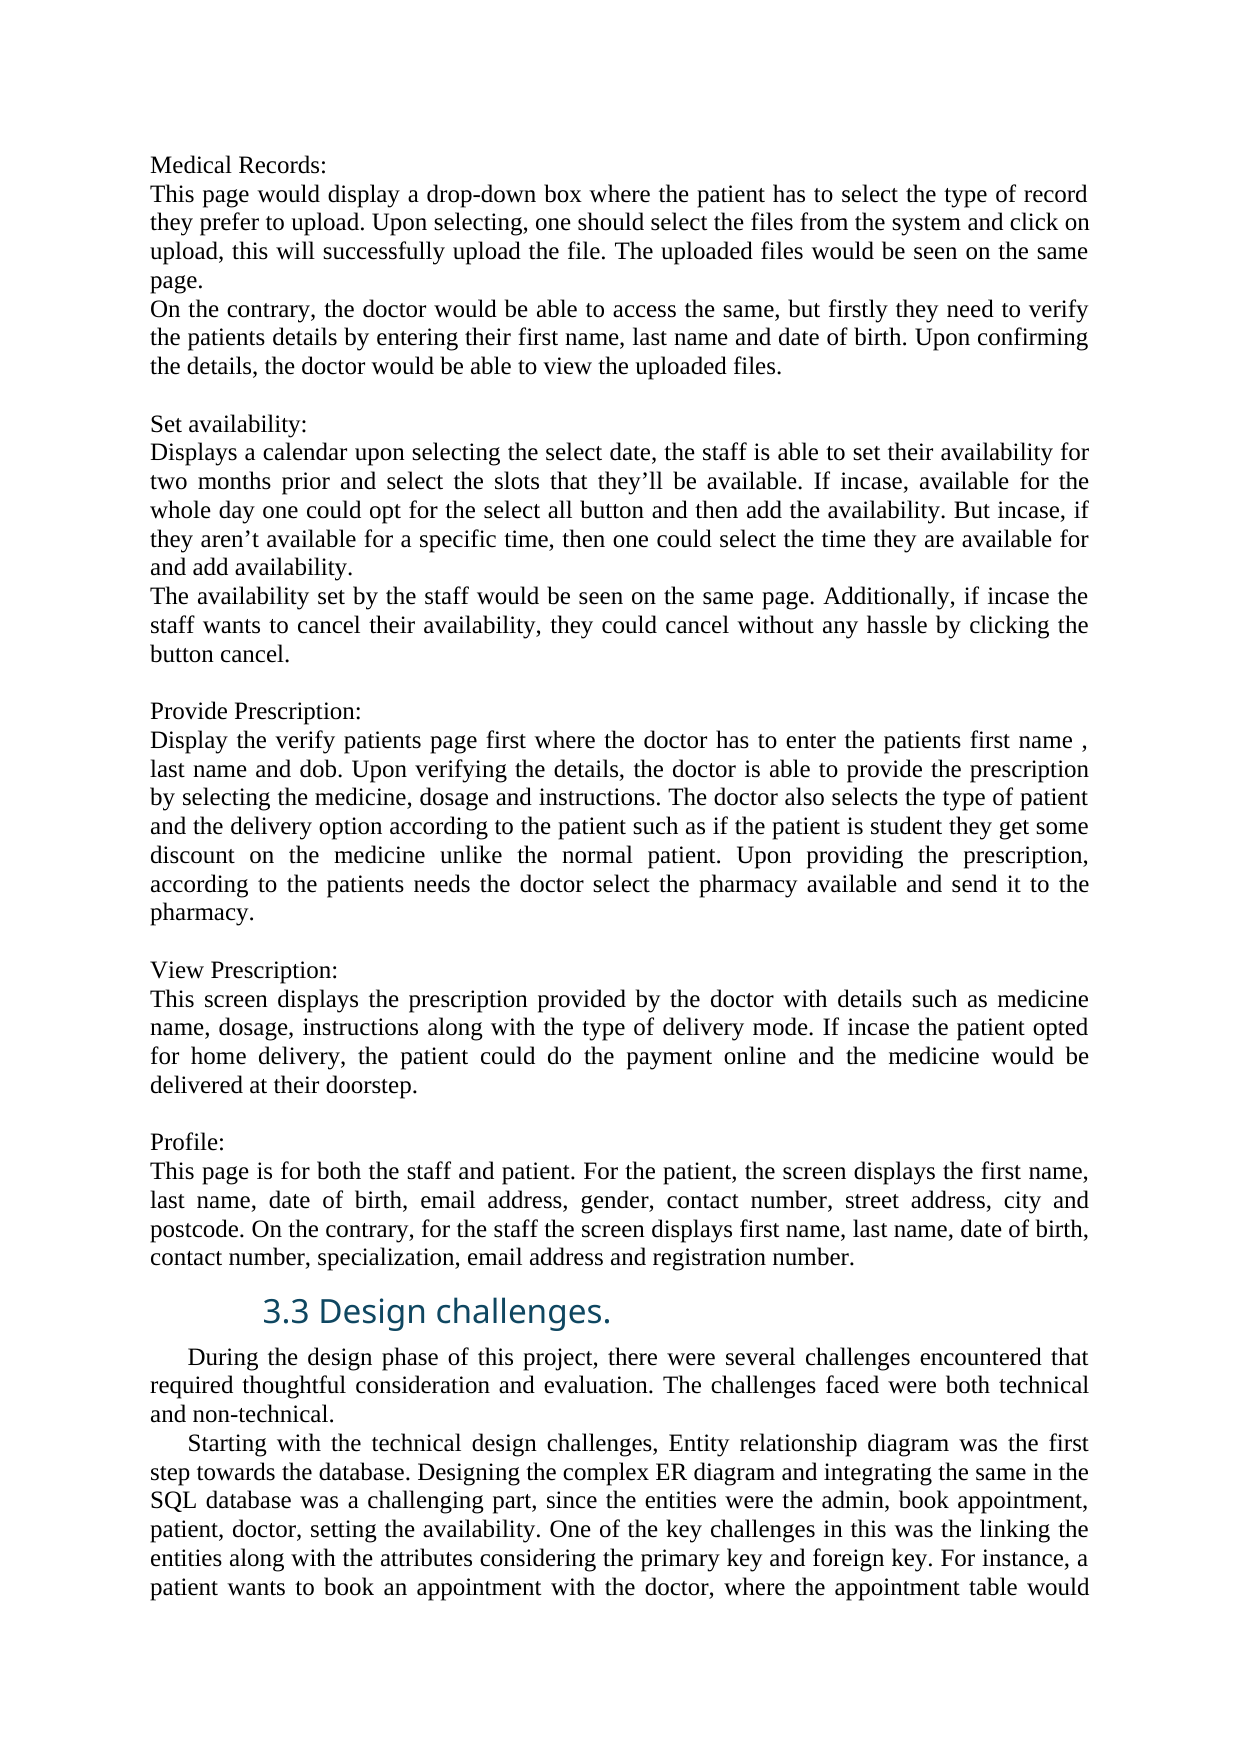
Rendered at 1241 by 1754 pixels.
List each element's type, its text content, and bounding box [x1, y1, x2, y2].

subtitle 3.3 Design challenges. [262, 1288, 1090, 1333]
text Profile: [150, 1127, 1090, 1156]
text On the contrary, the doctor would be able to access the same, but firstly they need to verify the patients details by entering their first name, last name and date of birth. Upon confirming the details, the doctor would be able to view the uploaded files. [150, 294, 1090, 380]
text The availability set by the staff would be seen on the same page. Additionally, if incase the staff wants to cancel their availability, they could cancel without any hassle by clicking the button cancel. [150, 581, 1090, 667]
text Display the verify patients page first where the doctor has to enter the patients first name , last name and dob. Upon verifying the details, the doctor is able to provide the prescription by selecting the medicine, dosage and instructions. The doctor also selects the type of patient and the delivery option according to the patient such as if the patient is student they get some discount on the medicine unlike the normal patient. Upon providing the prescription, according to the patients needs the doctor select the pharmacy available and send it to the pharmacy. [150, 725, 1090, 926]
text This page is for both the staff and patient. For the patient, the screen displays the first name, last name, date of birth, email address, gender, contact number, street address, city and postcode. On the contrary, for the staff the screen displays first name, last name, date of birth, contact number, specialization, email address and registration number. [150, 1156, 1090, 1271]
text Displays a calendar upon selecting the select date, the staff is able to set their availability for two months prior and select the slots that they’ll be available. If incase, available for the whole day one could opt for the select all button and then add the availability. But incase, if they aren’t available for a specific time, then one could select the time they are available for and add availability. [150, 437, 1090, 581]
text Provide Prescription: [150, 696, 1090, 725]
text Medical Records: [150, 150, 1090, 179]
text During the design phase of this project, there were several challenges encountered that required thoughtful consideration and evaluation. The challenges faced were both technical and non-technical. [150, 1342, 1090, 1428]
text This screen displays the prescription provided by the doctor with details such as medicine name, dosage, instructions along with the type of delivery mode. If incase the patient opted for home delivery, the patient could do the payment online and the medicine would be delivered at their doorstep. [150, 984, 1090, 1099]
text View Prescription: [150, 955, 1090, 984]
text Set availability: [150, 409, 1090, 437]
text This page would display a drop-down box where the patient has to select the type of record they prefer to upload. Upon selecting, one should select the files from the system and click on upload, this will successfully upload the file. The uploaded files would be seen on the same page. [150, 179, 1090, 294]
